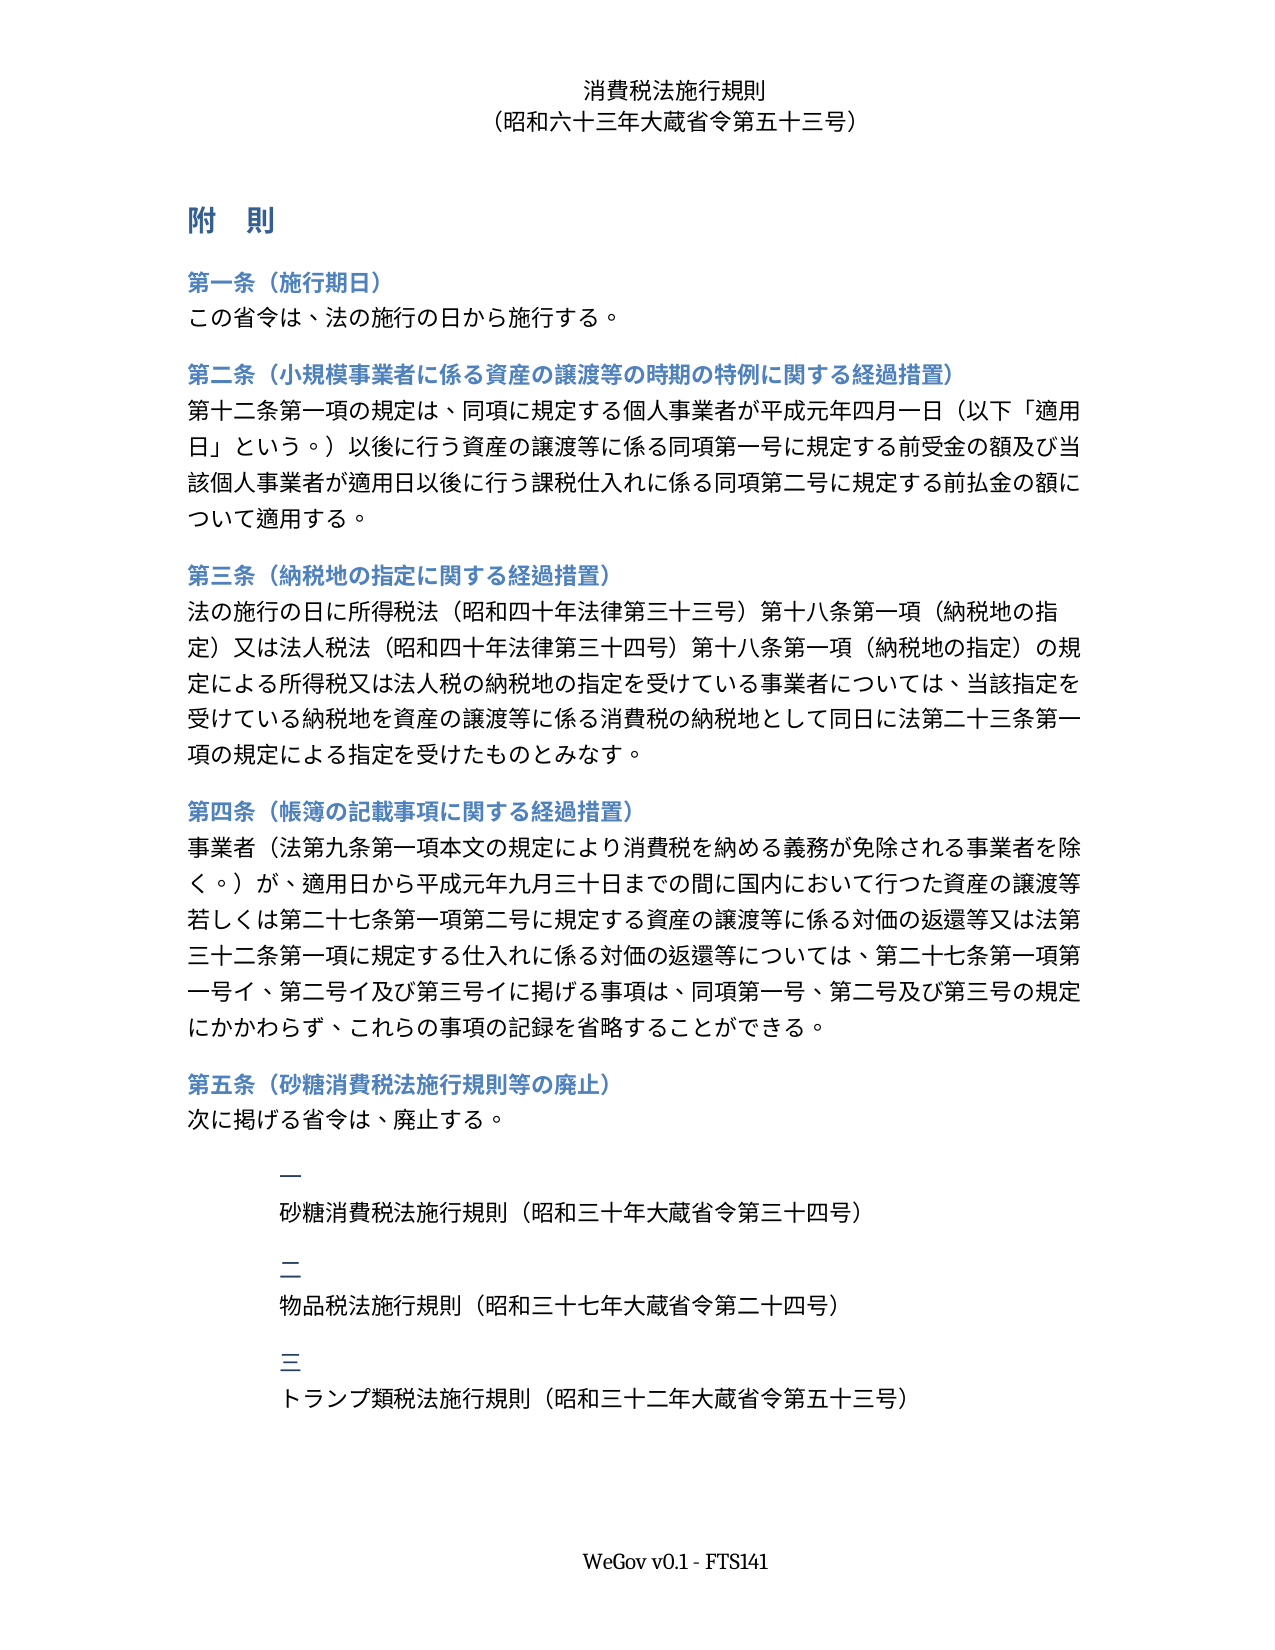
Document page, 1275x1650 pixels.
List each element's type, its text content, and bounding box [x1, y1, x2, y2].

subtitle 二 [279, 1254, 1087, 1285]
text 第十二条第一項の規定は、同項に規定する個人事業者が平成元年四月一日（以下「適用日」という。）以後に行う資産の譲渡等に係る同項第一号に規定する前受金の額及び当該個人事業者が適用日以後に行う課税仕入れに係る同項第二号に規定する前払金の額について適用する。 [187, 395, 1087, 534]
subtitle 第四条（帳簿の記載事項に関する経過措置） [187, 796, 1087, 827]
text 法の施行の日に所得税法（昭和四十年法律第三十三号）第十八条第一項（納税地の指定）又は法人税法（昭和四十年法律第三十四号）第十八条第一項（納税地の指定）の規定による所得税又は法人税の納税地の指定を受けている事業者については、当該指定を受けている納税地を資産の譲渡等に係る消費税の納税地として同日に法第二十三条第一項の規定による指定を受けたものとみなす。 [187, 596, 1087, 771]
text 物品税法施行規則（昭和三十七年大蔵省令第二十四号） [279, 1290, 1087, 1321]
subtitle 三 [279, 1347, 1087, 1378]
subtitle 第五条（砂糖消費税法施行規則等の廃止） [187, 1068, 1087, 1100]
text 砂糖消費税法施行規則（昭和三十年大蔵省令第三十四号） [279, 1197, 1087, 1228]
text 事業者（法第九条第一項本文の規定により消費税を納める義務が免除される事業者を除く。）が、適用日から平成元年九月三十日までの間に国内において行つた資産の譲渡等若しくは第二十七条第一項第二号に規定する資産の譲渡等に係る対価の返還等又は法第三十二条第一項に規定する仕入れに係る対価の返還等については、第二十七条第一項第一号イ、第二号イ及び第三号イに掲げる事項は、同項第一号、第二号及び第三号の規定にかかわらず、これらの事項の記録を省略することができる。 [187, 832, 1087, 1043]
subtitle 附 則 [187, 200, 1087, 240]
subtitle 第三条（納税地の指定に関する経過措置） [187, 560, 1087, 591]
subtitle 第一条（施行期日） [187, 266, 1087, 298]
text この省令は、法の施行の日から施行する。 [187, 302, 1087, 334]
text 次に掲げる省令は、廃止する。 [187, 1104, 1087, 1136]
text トランプ類税法施行規則（昭和三十二年大蔵省令第五十三号） [279, 1383, 1087, 1414]
subtitle 第二条（小規模事業者に係る資産の譲渡等の時期の特例に関する経過措置） [187, 359, 1087, 390]
subtitle 一 [279, 1161, 1087, 1192]
